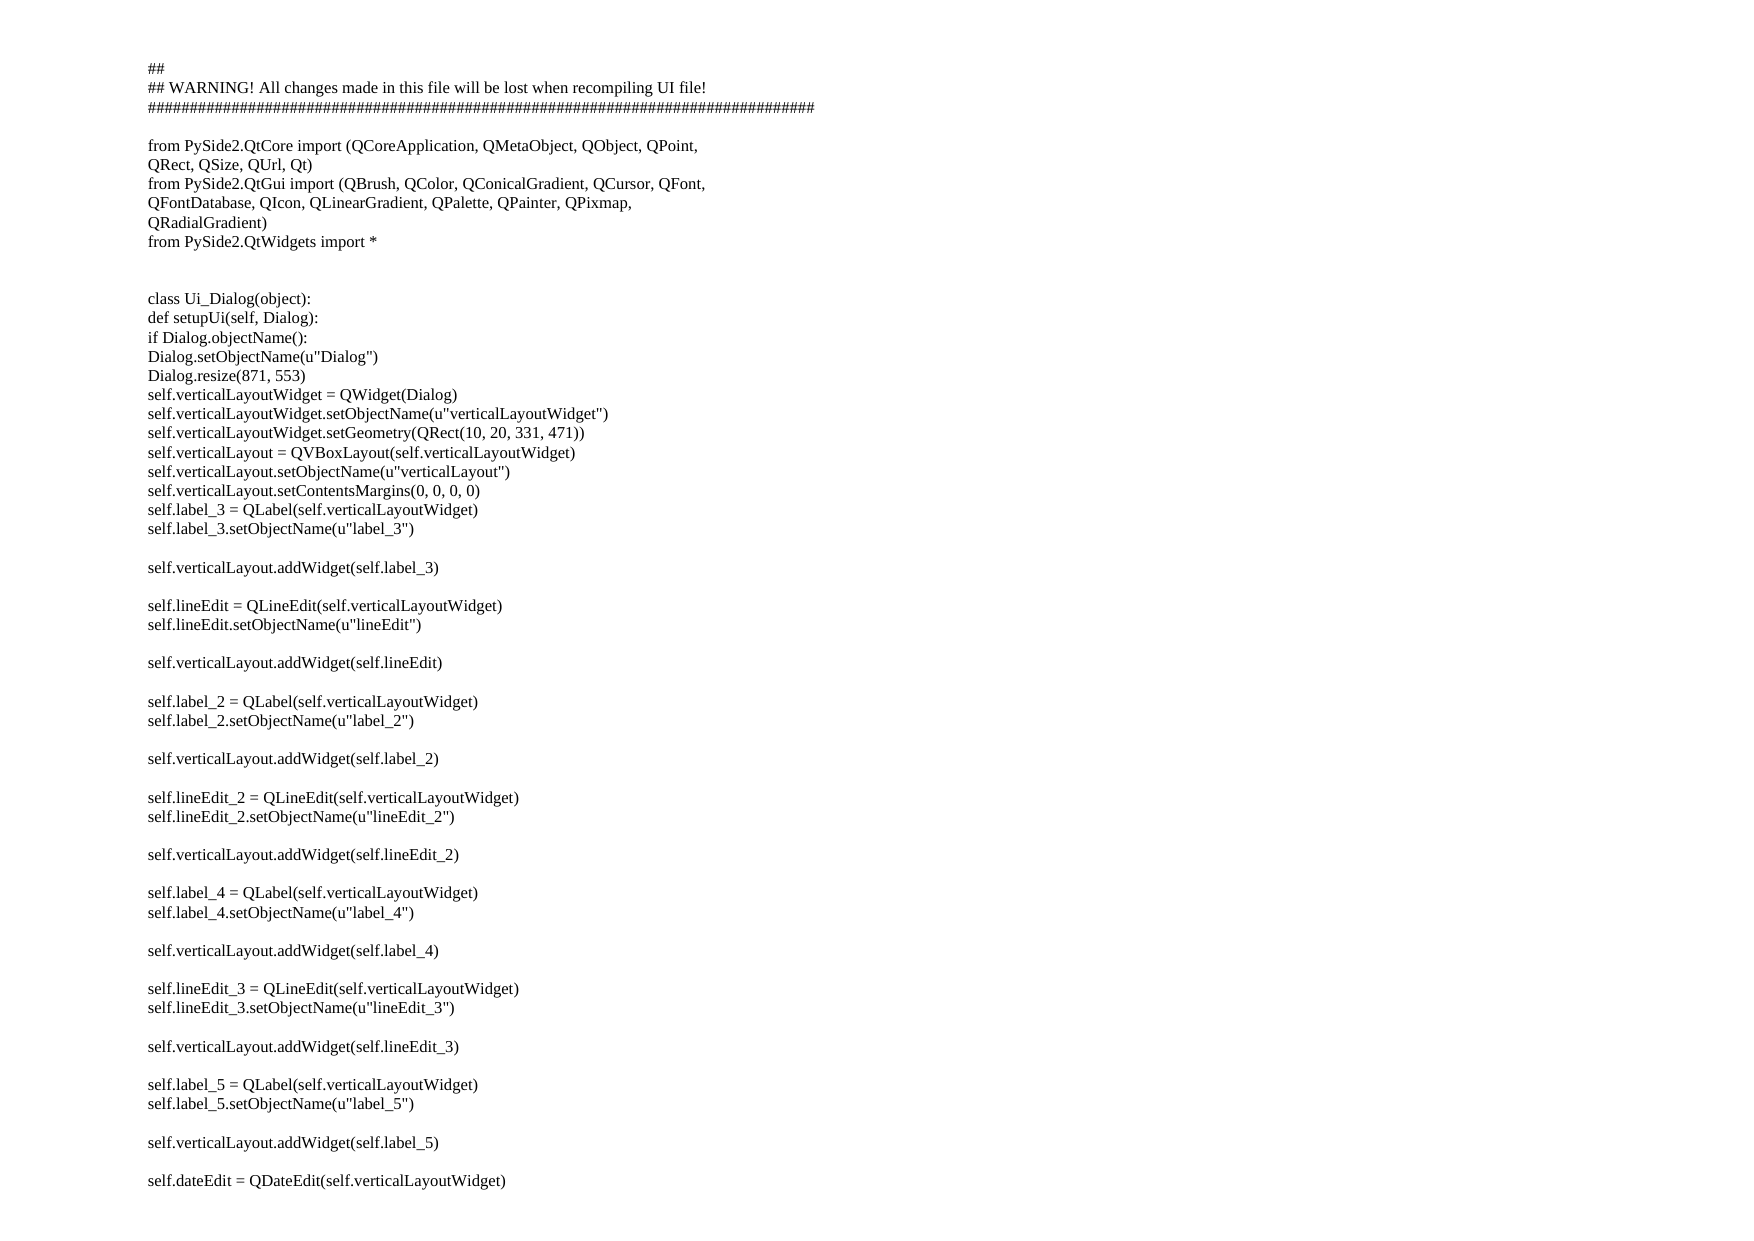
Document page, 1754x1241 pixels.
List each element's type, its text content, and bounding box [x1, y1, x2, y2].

text self.lineEdit_3.setObjectName(u"lineEdit_3") [148, 998, 1606, 1017]
text self.verticalLayout.addWidget(self.lineEdit_2) [148, 845, 1606, 864]
text self.label_5.setObjectName(u"label_5") [148, 1094, 1606, 1113]
text self.verticalLayout.addWidget(self.label_4) [148, 941, 1606, 960]
text self.verticalLayout.addWidget(self.lineEdit) [148, 653, 1606, 672]
text self.label_4.setObjectName(u"label_4") [148, 902, 1606, 922]
text from PySide2.QtWidgets import * [148, 232, 1606, 251]
text self.verticalLayout.addWidget(self.lineEdit_3) [148, 1037, 1606, 1056]
text class Ui_Dialog(object): [148, 289, 1606, 308]
text ## WARNING! All changes made in this file will be lost when recompiling UI file! [148, 78, 1606, 97]
text QFontDatabase, QIcon, QLinearGradient, QPalette, QPainter, QPixmap, [148, 193, 1606, 212]
text QRect, QSize, QUrl, Qt) [148, 155, 1606, 174]
text self.verticalLayout.addWidget(self.label_3) [148, 557, 1606, 577]
text self.dateEdit = QDateEdit(self.verticalLayoutWidget) [148, 1171, 1606, 1190]
text Dialog.resize(871, 553) [148, 366, 1606, 385]
text self.label_3.setObjectName(u"label_3") [148, 519, 1606, 538]
text self.verticalLayout.setContentsMargins(0, 0, 0, 0) [148, 481, 1606, 500]
text self.label_3 = QLabel(self.verticalLayoutWidget) [148, 500, 1606, 519]
text self.verticalLayoutWidget = QWidget(Dialog) [148, 385, 1606, 404]
text self.lineEdit_3 = QLineEdit(self.verticalLayoutWidget) [148, 979, 1606, 998]
text self.label_2 = QLabel(self.verticalLayoutWidget) [148, 692, 1606, 711]
text from PySide2.QtCore import (QCoreApplication, QMetaObject, QObject, QPoint, [148, 136, 1606, 155]
text self.verticalLayoutWidget.setObjectName(u"verticalLayoutWidget") [148, 404, 1606, 423]
text QRadialGradient) [148, 212, 1606, 232]
text self.label_2.setObjectName(u"label_2") [148, 711, 1606, 730]
text self.verticalLayout.addWidget(self.label_2) [148, 749, 1606, 768]
text self.verticalLayout.setObjectName(u"verticalLayout") [148, 462, 1606, 481]
text self.verticalLayoutWidget.setGeometry(QRect(10, 20, 331, 471)) [148, 423, 1606, 442]
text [148, 97, 1606, 117]
text self.label_5 = QLabel(self.verticalLayoutWidget) [148, 1075, 1606, 1094]
text Dialog.setObjectName(u"Dialog") [148, 347, 1606, 366]
text def setupUi(self, Dialog): [148, 308, 1606, 327]
text self.lineEdit_2 = QLineEdit(self.verticalLayoutWidget) [148, 787, 1606, 807]
text ## [148, 59, 1606, 78]
text from PySide2.QtGui import (QBrush, QColor, QConicalGradient, QCursor, QFont, [148, 174, 1606, 193]
text self.lineEdit = QLineEdit(self.verticalLayoutWidget) [148, 596, 1606, 615]
text self.lineEdit.setObjectName(u"lineEdit") [148, 615, 1606, 634]
text self.label_4 = QLabel(self.verticalLayoutWidget) [148, 883, 1606, 902]
text self.verticalLayout = QVBoxLayout(self.verticalLayoutWidget) [148, 442, 1606, 462]
text self.verticalLayout.addWidget(self.label_5) [148, 1132, 1606, 1152]
text self.lineEdit_2.setObjectName(u"lineEdit_2") [148, 807, 1606, 826]
text if Dialog.objectName(): [148, 327, 1606, 347]
